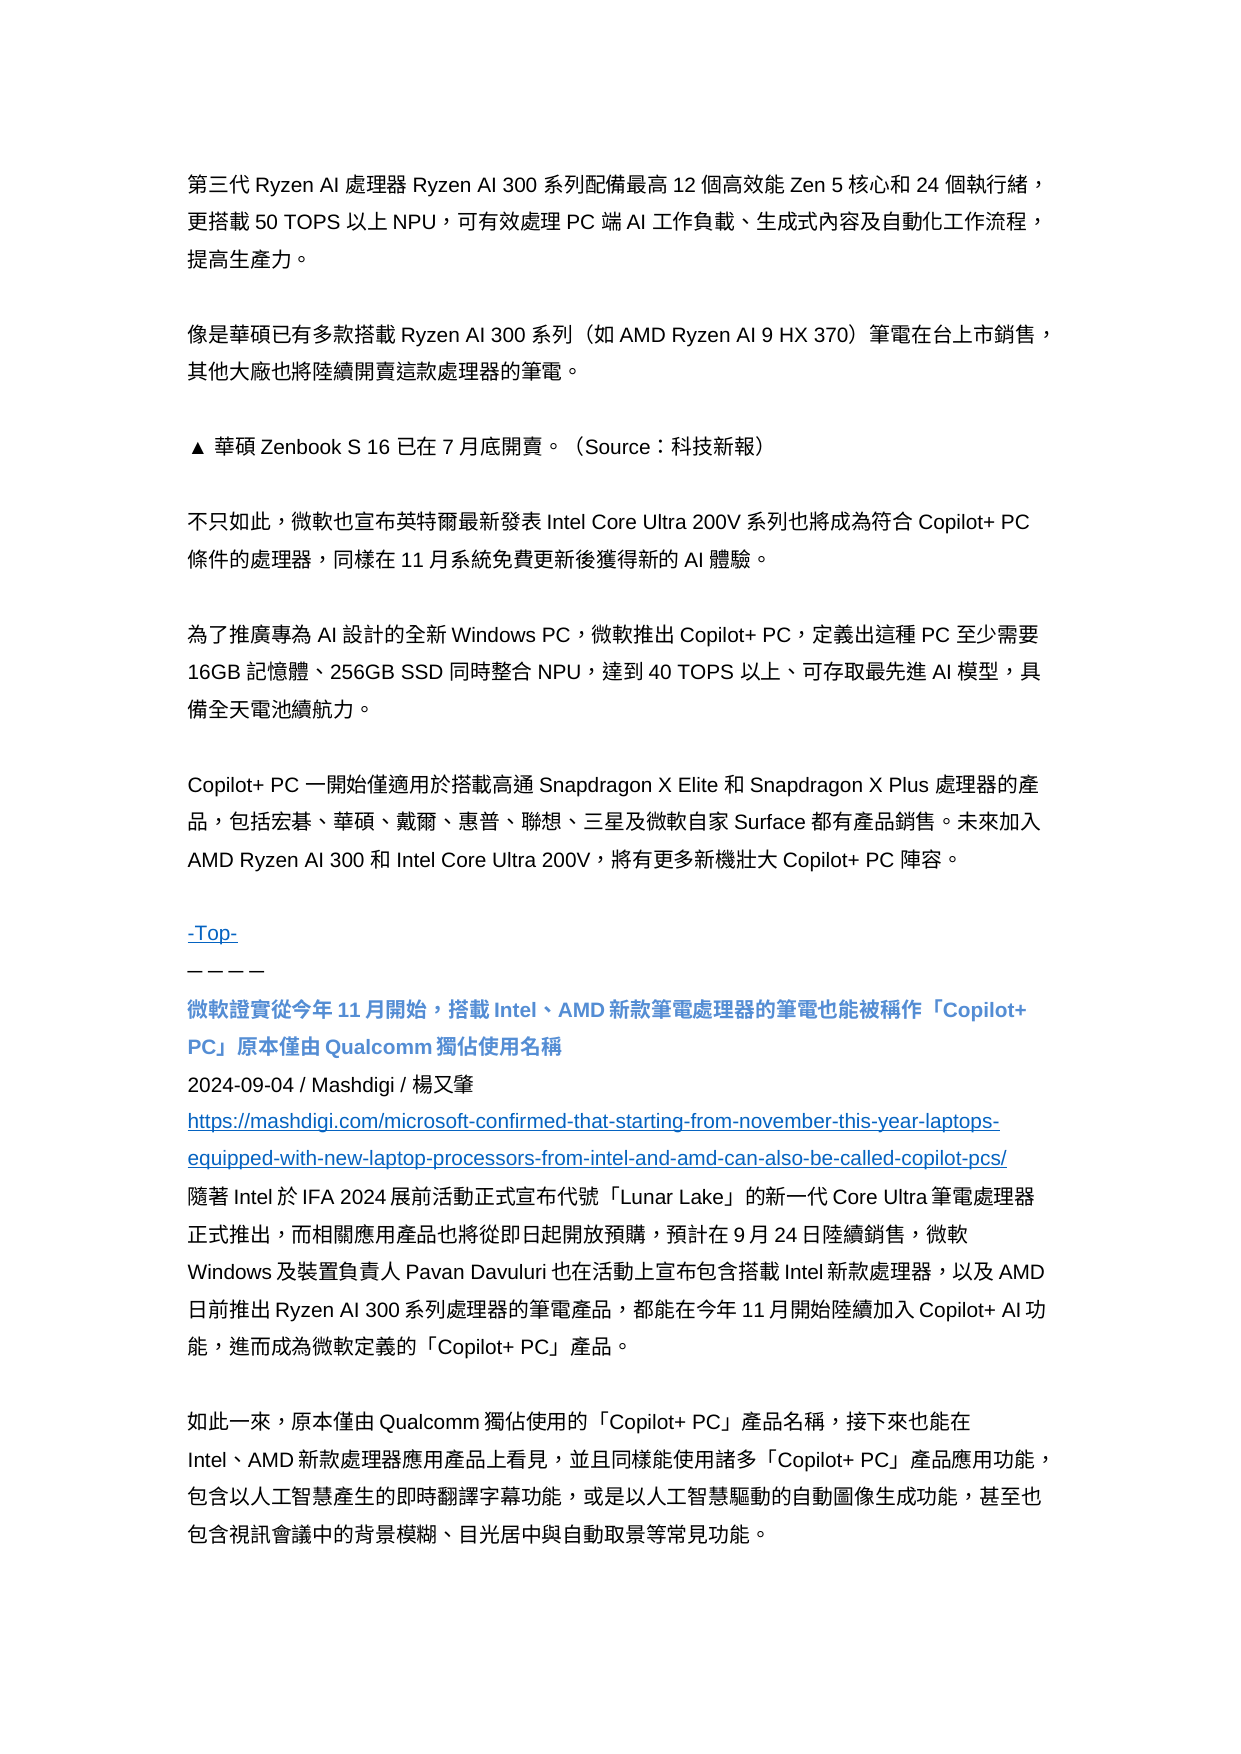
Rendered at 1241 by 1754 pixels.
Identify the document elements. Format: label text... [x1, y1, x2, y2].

text -Top- [187, 914, 1053, 952]
text 第三代 Ryzen AI 處理器 Ryzen AI 300 系列配備最高 12 個高效能 Zen 5 核心和 24 個執行緒，更搭載 50 TOPS 以上 NPU，可有效處理 PC 端 AI 工作負載、生成式內容及自動化工作流程，提高生產力。 [187, 164, 1053, 277]
text 像是華碩已有多款搭載 Ryzen AI 300 系列（如 AMD Ryzen AI 9 HX 370）筆電在台上市銷售，其他大廠也將陸續開賣這款處理器的筆電。 [187, 314, 1053, 389]
text Copilot+ PC 一開始僅適用於搭載高通 Snapdragon X Elite 和 Snapdragon X Plus 處理器的產品，包括宏碁、華碩、戴爾、惠普、聯想、三星及微軟自家 Surface 都有產品銷售。未來加入 AMD Ryzen AI 300 和 Intel Core Ultra 200V，將有更多新機壯大 Copilot+ PC 陣容。 [187, 764, 1053, 877]
text 為了推廣專為 AI 設計的全新 Windows PC，微軟推出 Copilot+ PC，定義出這種 PC 至少需要 16GB 記憶體、256GB SSD 同時整合 NPU，達到 40 TOPS 以上、可存取最先進 AI 模型，具備全天電池續航力。 [187, 614, 1053, 727]
text 如此一來，原本僅由Qualcomm獨佔使用的「Copilot+ PC」產品名稱，接下來也能在Intel、AMD新款處理器應用產品上看見，並且同樣能使用諸多「Copilot+ PC」產品應用功能，包含以人工智慧產生的即時翻譯字幕功能，或是以人工智慧驅動的自動圖像生成功能，甚至也包含視訊會議中的背景模糊、目光居中與自動取景等常見功能。 [187, 1402, 1053, 1552]
text 2024-09-04 / Mashdigi / 楊又肇 [187, 1064, 1053, 1102]
text 微軟證實從今年11月開始，搭載Intel、AMD新款筆電處理器的筆電也能被稱作「Copilot+ PC」原本僅由Qualcomm獨佔使用名稱 [187, 989, 1053, 1064]
text 不只如此，微軟也宣布英特爾最新發表 Intel Core Ultra 200V 系列也將成為符合 Copilot+ PC 條件的處理器，同樣在 11 月系統免費更新後獲得新的 AI 體驗。 [187, 502, 1053, 577]
text https://mashdigi.com/microsoft-confirmed-that-starting-from-november-this-year-laptops-equipped-with-new-laptop-processors-from-intel-and-amd-can-also-be-called-copilot-pcs/ [187, 1102, 1053, 1177]
text ─ ─ ─ ─ [187, 952, 1053, 989]
text ▲ 華碩 Zenbook S 16 已在 7 月底開賣。（Source：科技新報） [187, 427, 1053, 464]
text 隨著Intel於IFA 2024展前活動正式宣布代號「Lunar Lake」的新一代Core Ultra筆電處理器正式推出，而相關應用產品也將從即日起開放預購，預計在9月24日陸續銷售，微軟Windows及裝置負責人Pavan Davuluri也在活動上宣布包含搭載Intel新款處理器，以及AMD日前推出Ryzen AI 300系列處理器的筆電產品，都能在今年11月開始陸續加入Copilot+ AI功能，進而成為微軟定義的「Copilot+ PC」產品。 [187, 1177, 1053, 1364]
